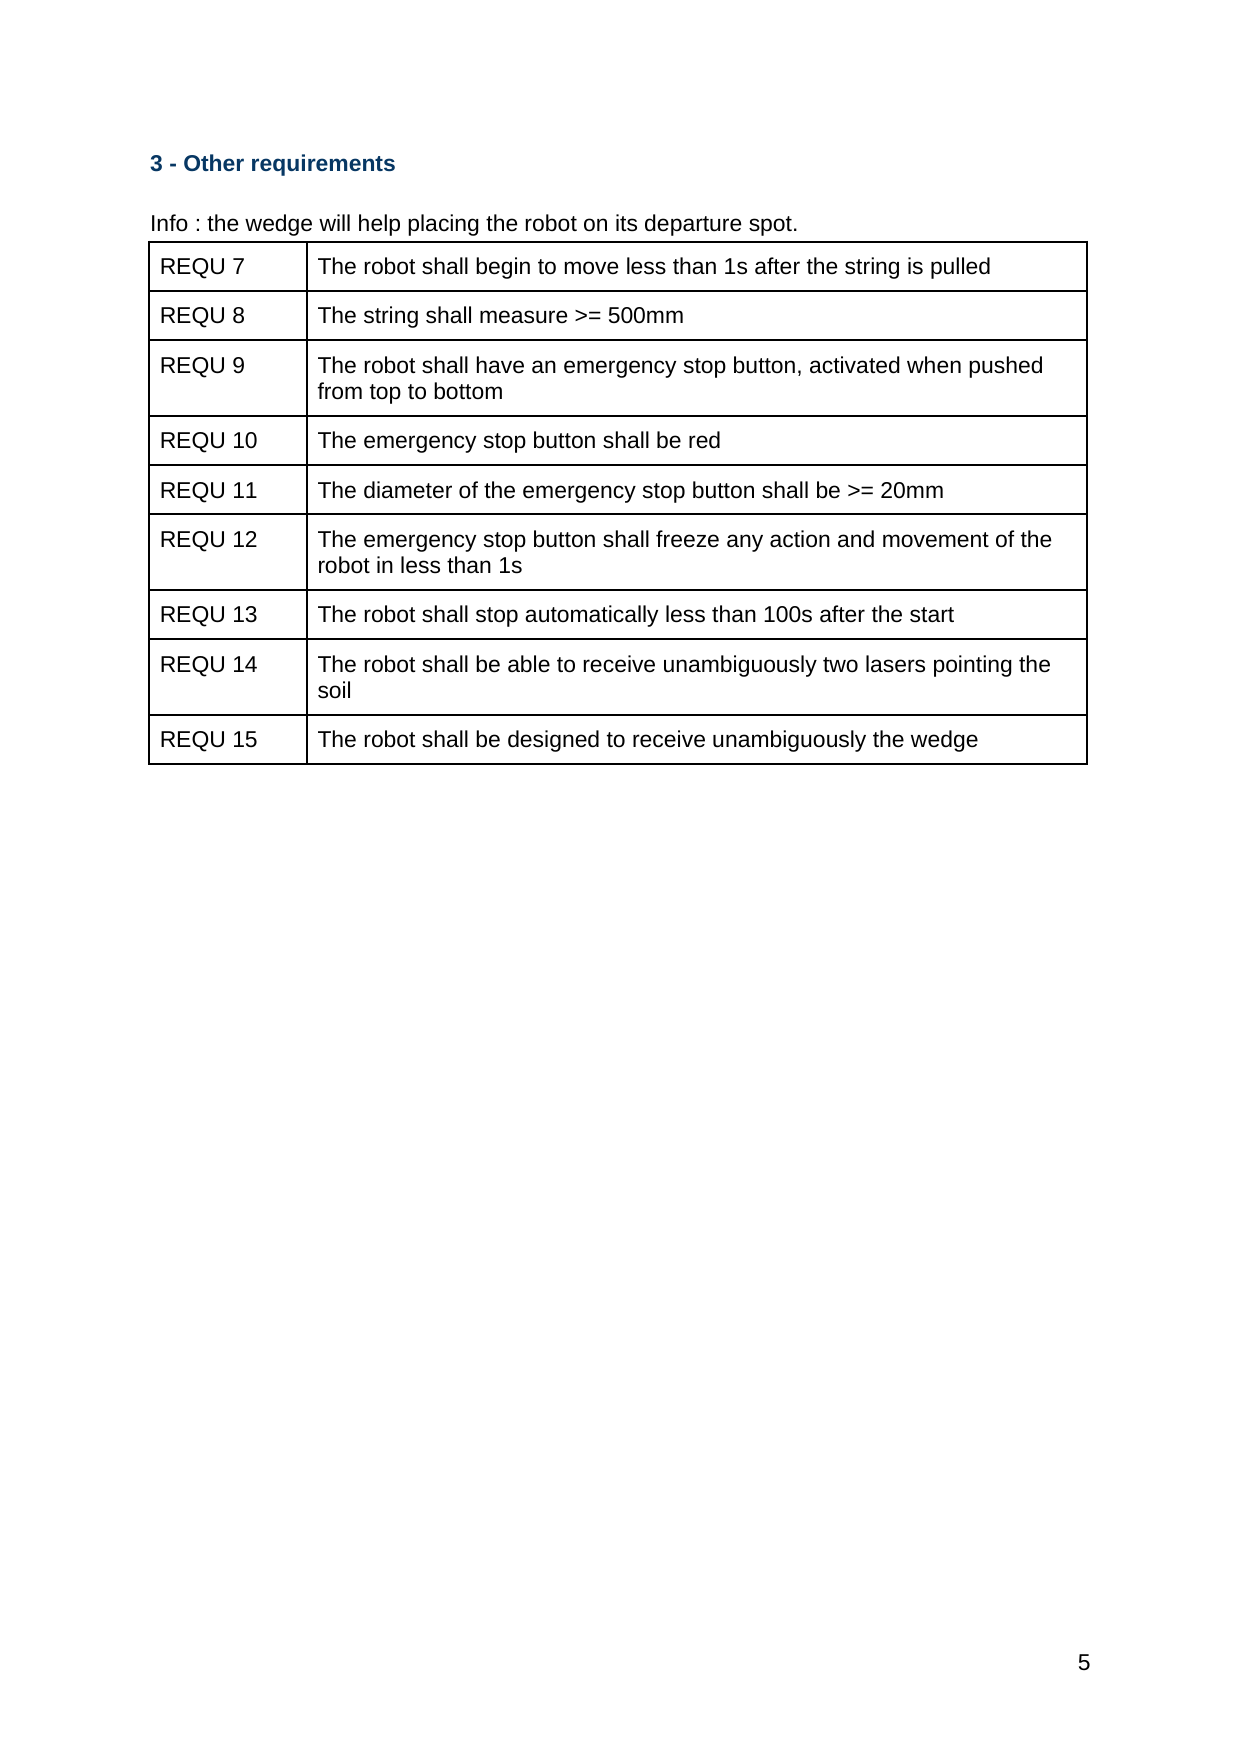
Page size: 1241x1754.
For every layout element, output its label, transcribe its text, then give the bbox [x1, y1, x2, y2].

table_cell REQU 13 [150, 591, 306, 638]
table_cell The diameter of the emergency stop button shall be >= 20mm [308, 466, 1086, 513]
table_cell The robot shall stop automatically less than 100s after the start [308, 591, 1086, 638]
table_cell REQU 8 [150, 292, 306, 339]
table_cell REQU 10 [150, 417, 306, 464]
table_cell REQU 11 [150, 466, 306, 513]
table_cell The robot shall be designed to receive unambiguously the wedge [308, 716, 1086, 763]
table_cell REQU 12 [150, 515, 306, 589]
table_cell The robot shall have an emergency stop button, activated when pushed from top to bottom [308, 341, 1086, 415]
table_cell REQU 9 [150, 341, 306, 415]
table_cell The robot shall be able to receive unambiguously two lasers pointing the soil [308, 640, 1086, 714]
text 3 - Other requirements [150, 150, 1090, 176]
table_cell The emergency stop button shall be red [308, 417, 1086, 464]
table_cell REQU 15 [150, 716, 306, 763]
table_header The robot shall begin to move less than 1s after the string is pulled [308, 243, 1086, 290]
text Info : the wedge will help placing the robot on its departure spot. [150, 210, 1090, 237]
table_cell The emergency stop button shall freeze any action and movement of the robot in less than 1s [308, 515, 1086, 589]
table_header REQU 7 [150, 243, 306, 290]
table_cell The string shall measure >= 500mm [308, 292, 1086, 339]
table_cell REQU 14 [150, 640, 306, 714]
